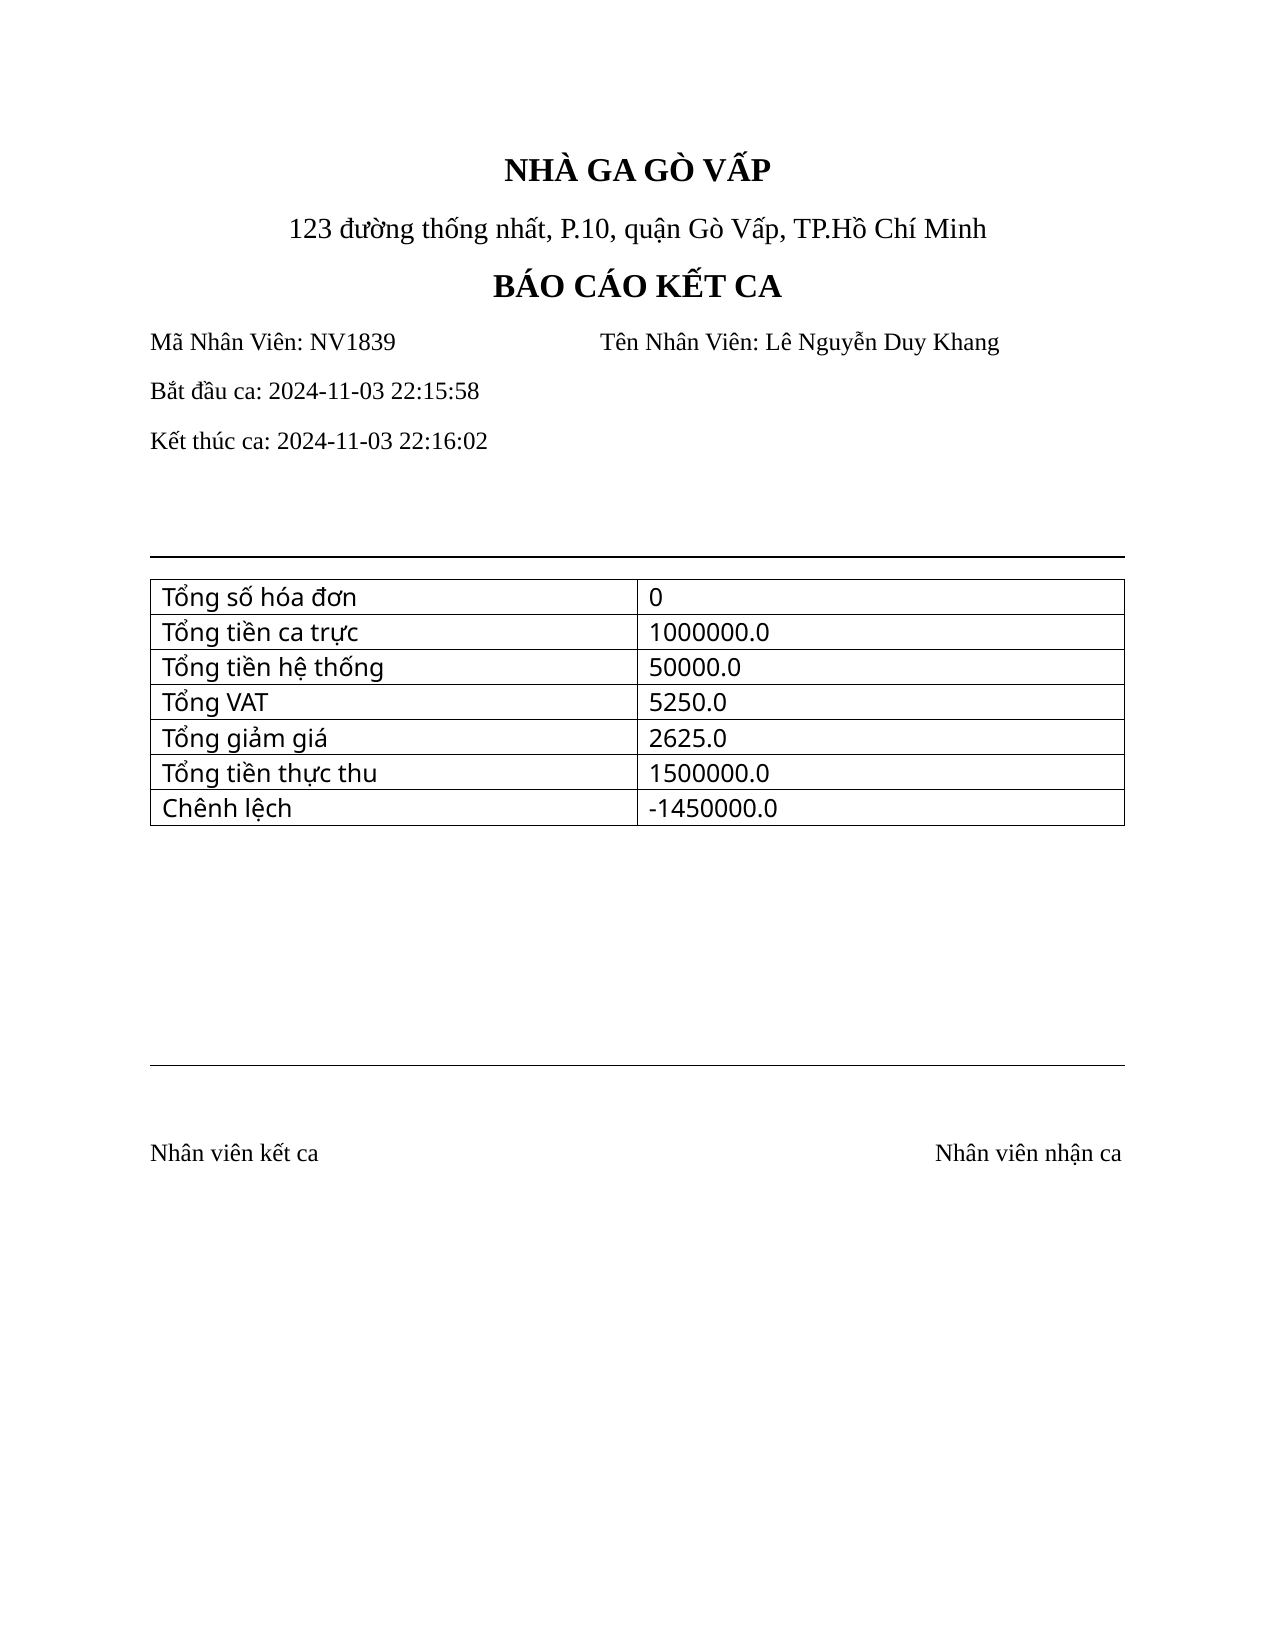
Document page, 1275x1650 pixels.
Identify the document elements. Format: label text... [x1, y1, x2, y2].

text Kết thúc ca: 2024-11-03 22:16:02 [150, 426, 1125, 455]
text Bắt đầu ca: 2024-11-03 22:15:58 [150, 376, 1125, 405]
table_cell 5250.0 [638, 685, 1124, 719]
text BÁO CÁO KẾT CA [150, 266, 1125, 304]
text Nhân viên kết ca Nhân viên nhận ca [150, 1138, 1125, 1167]
table_cell Tổng tiền thực thu [151, 755, 637, 789]
table_cell 1000000.0 [638, 615, 1124, 649]
table_cell 50000.0 [638, 650, 1124, 684]
table_header 0 [638, 580, 1124, 614]
table_cell 1500000.0 [638, 755, 1124, 789]
table_cell Tổng tiền hệ thống [151, 650, 637, 684]
table_cell -1450000.0 [638, 790, 1124, 824]
table_header Tổng số hóa đơn [151, 580, 637, 614]
table_cell Chênh lệch [151, 790, 637, 824]
table_cell Tổng VAT [151, 685, 637, 719]
table_cell Tổng giảm giá [151, 720, 637, 754]
table_cell Tổng tiền ca trực [151, 615, 637, 649]
table_cell 2625.0 [638, 720, 1124, 754]
text Mã Nhân Viên: NV1839 Tên Nhân Viên: Lê Nguyễn Duy Khang [150, 327, 1125, 355]
text NHÀ GA GÒ VẤP [150, 150, 1125, 188]
text 123 đường thống nhất, P.10, quận Gò Vấp, TP.Hồ Chí Minh [150, 211, 1125, 244]
